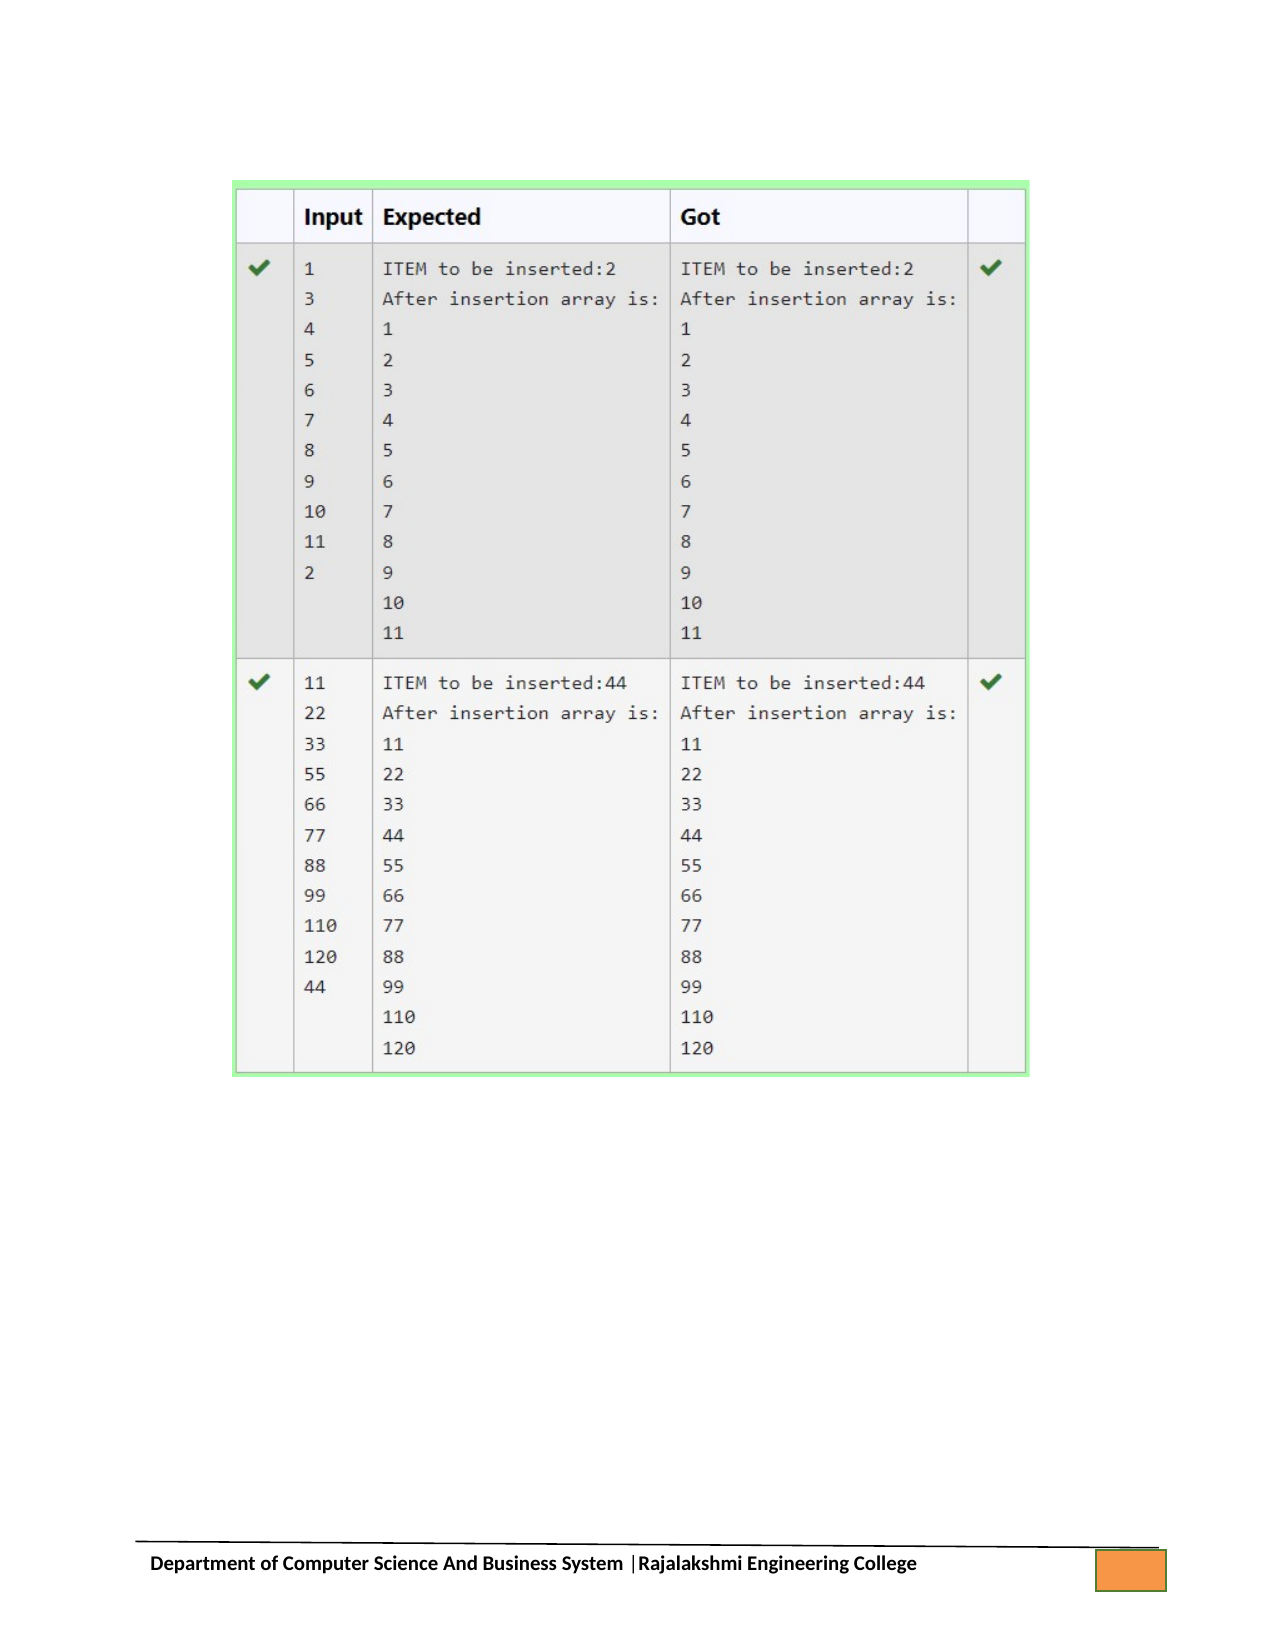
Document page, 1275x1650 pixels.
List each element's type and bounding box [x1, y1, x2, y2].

picture [232, 180, 1030, 1077]
